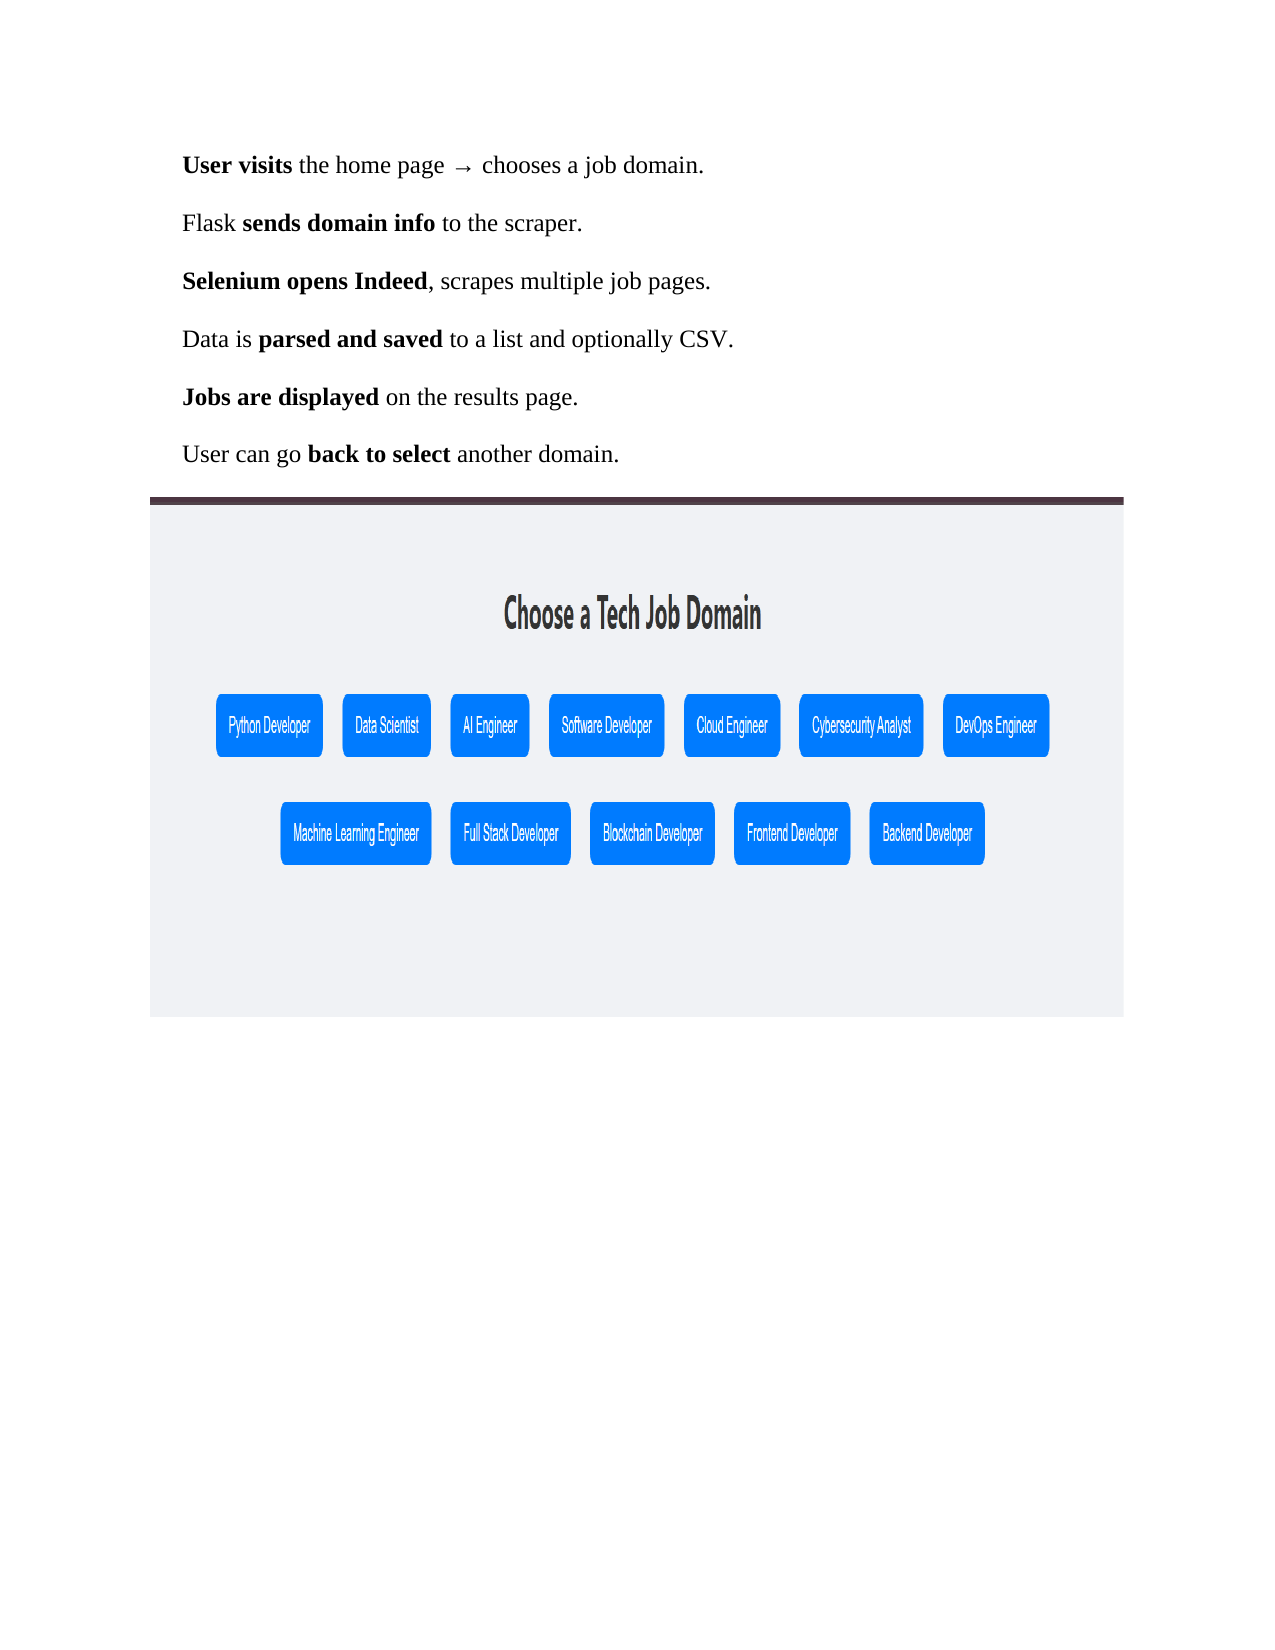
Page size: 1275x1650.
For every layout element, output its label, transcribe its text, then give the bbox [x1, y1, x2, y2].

text  User visits the home page → chooses a job domain. [150, 150, 1125, 179]
text  User can go back to select another domain. [150, 439, 1125, 468]
text  Data is parsed and saved to a list and optionally CSV. [150, 324, 1125, 352]
text  Jobs are displayed on the results page. [150, 382, 1125, 410]
text  Flask sends domain info to the scraper. [150, 208, 1125, 237]
text  Selenium opens Indeed, scrapes multiple job pages. [150, 266, 1125, 294]
picture [150, 497, 1124, 1017]
